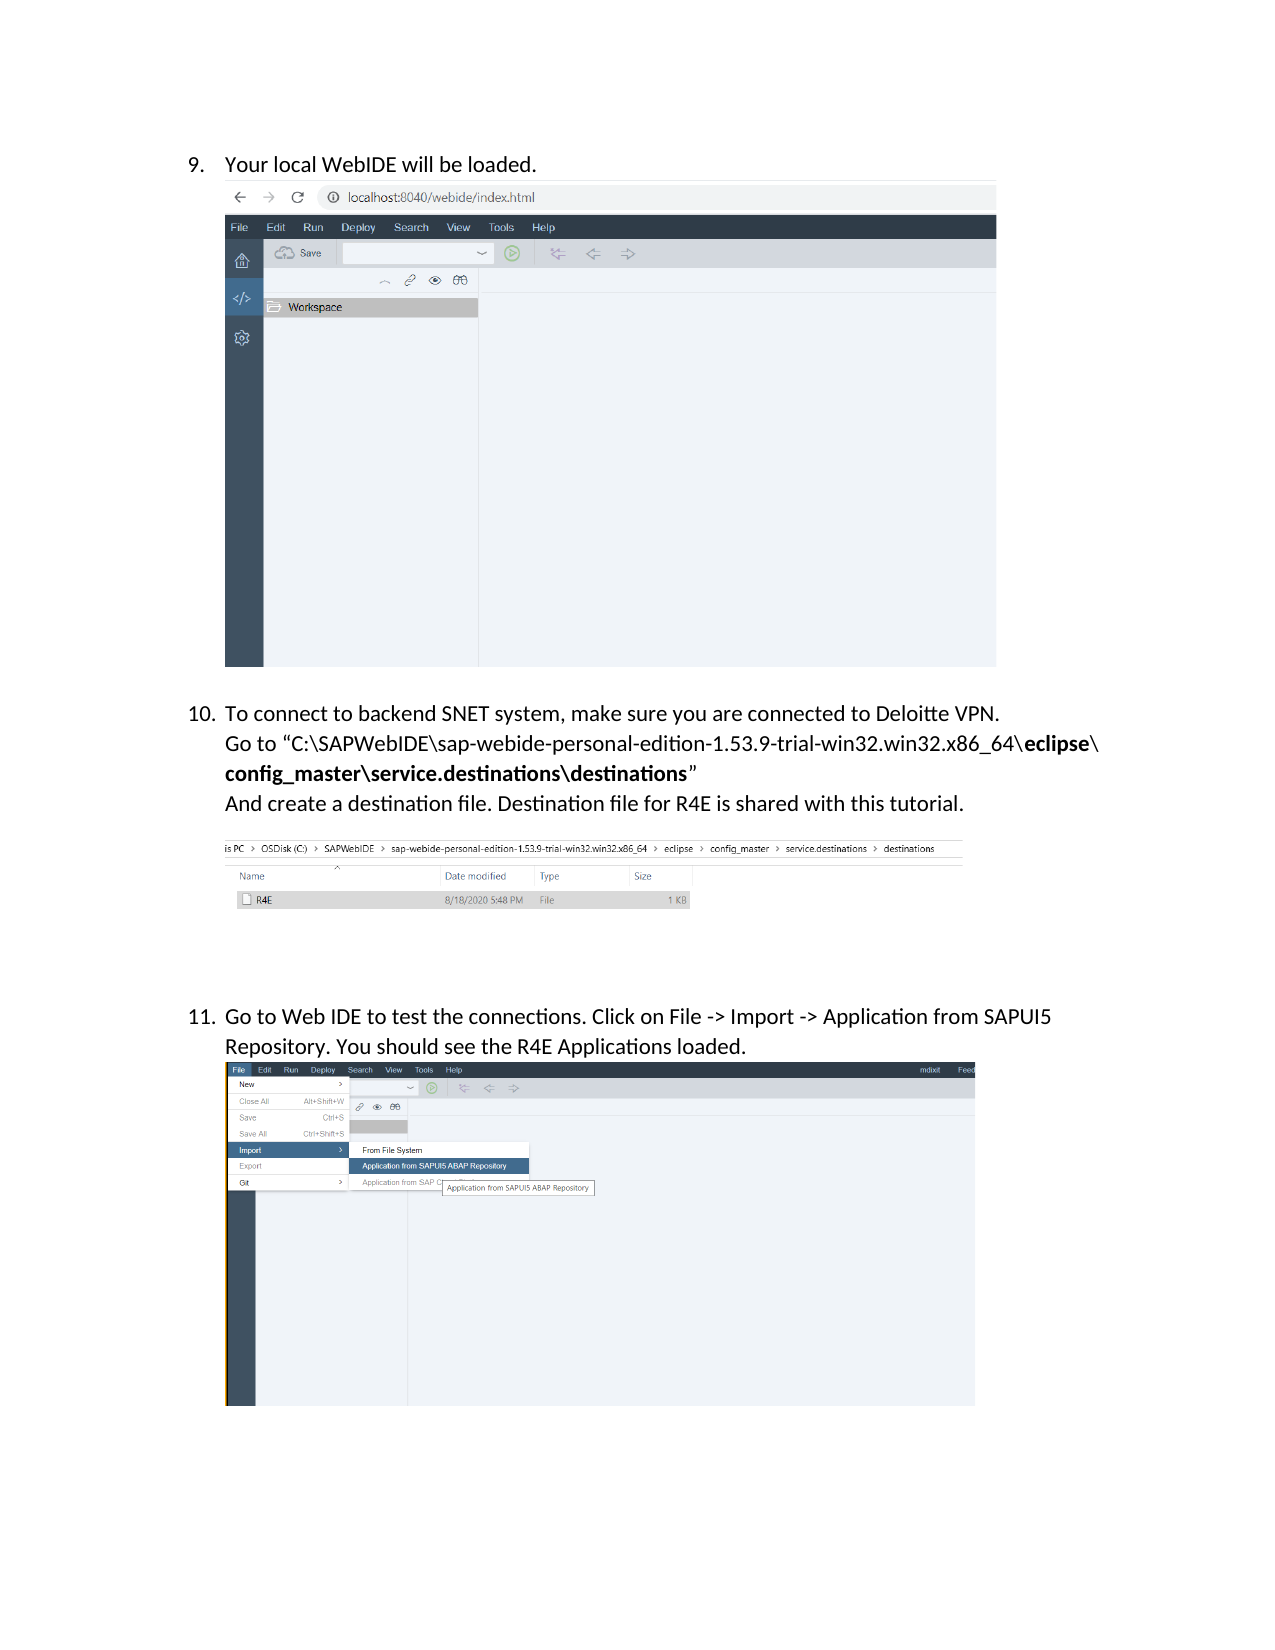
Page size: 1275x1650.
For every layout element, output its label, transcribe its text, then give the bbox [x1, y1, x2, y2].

list Go to “C:\SAPWebIDE\sap-webide-personal-edition-1.53.9-trial-win32.win32.x86_64\eclipse\config_master\service.destinations\destinations” [225, 729, 1125, 787]
picture [225, 1062, 976, 1406]
list Go to Web IDE to test the connections. Click on File -> Import -> Application from SAPUI5 Repository. You should see the R4E Applications loaded. [187, 1002, 1125, 1060]
list And create a destination file. Destination file for R4E is shared with this tutorial. [225, 789, 1125, 817]
list To connect to backend SNET system, make sure you are connected to Deloitte VPN. [187, 699, 1125, 727]
picture [225, 836, 963, 984]
picture [225, 180, 997, 667]
list Your local WebIDE will be loaded. [187, 150, 1125, 178]
